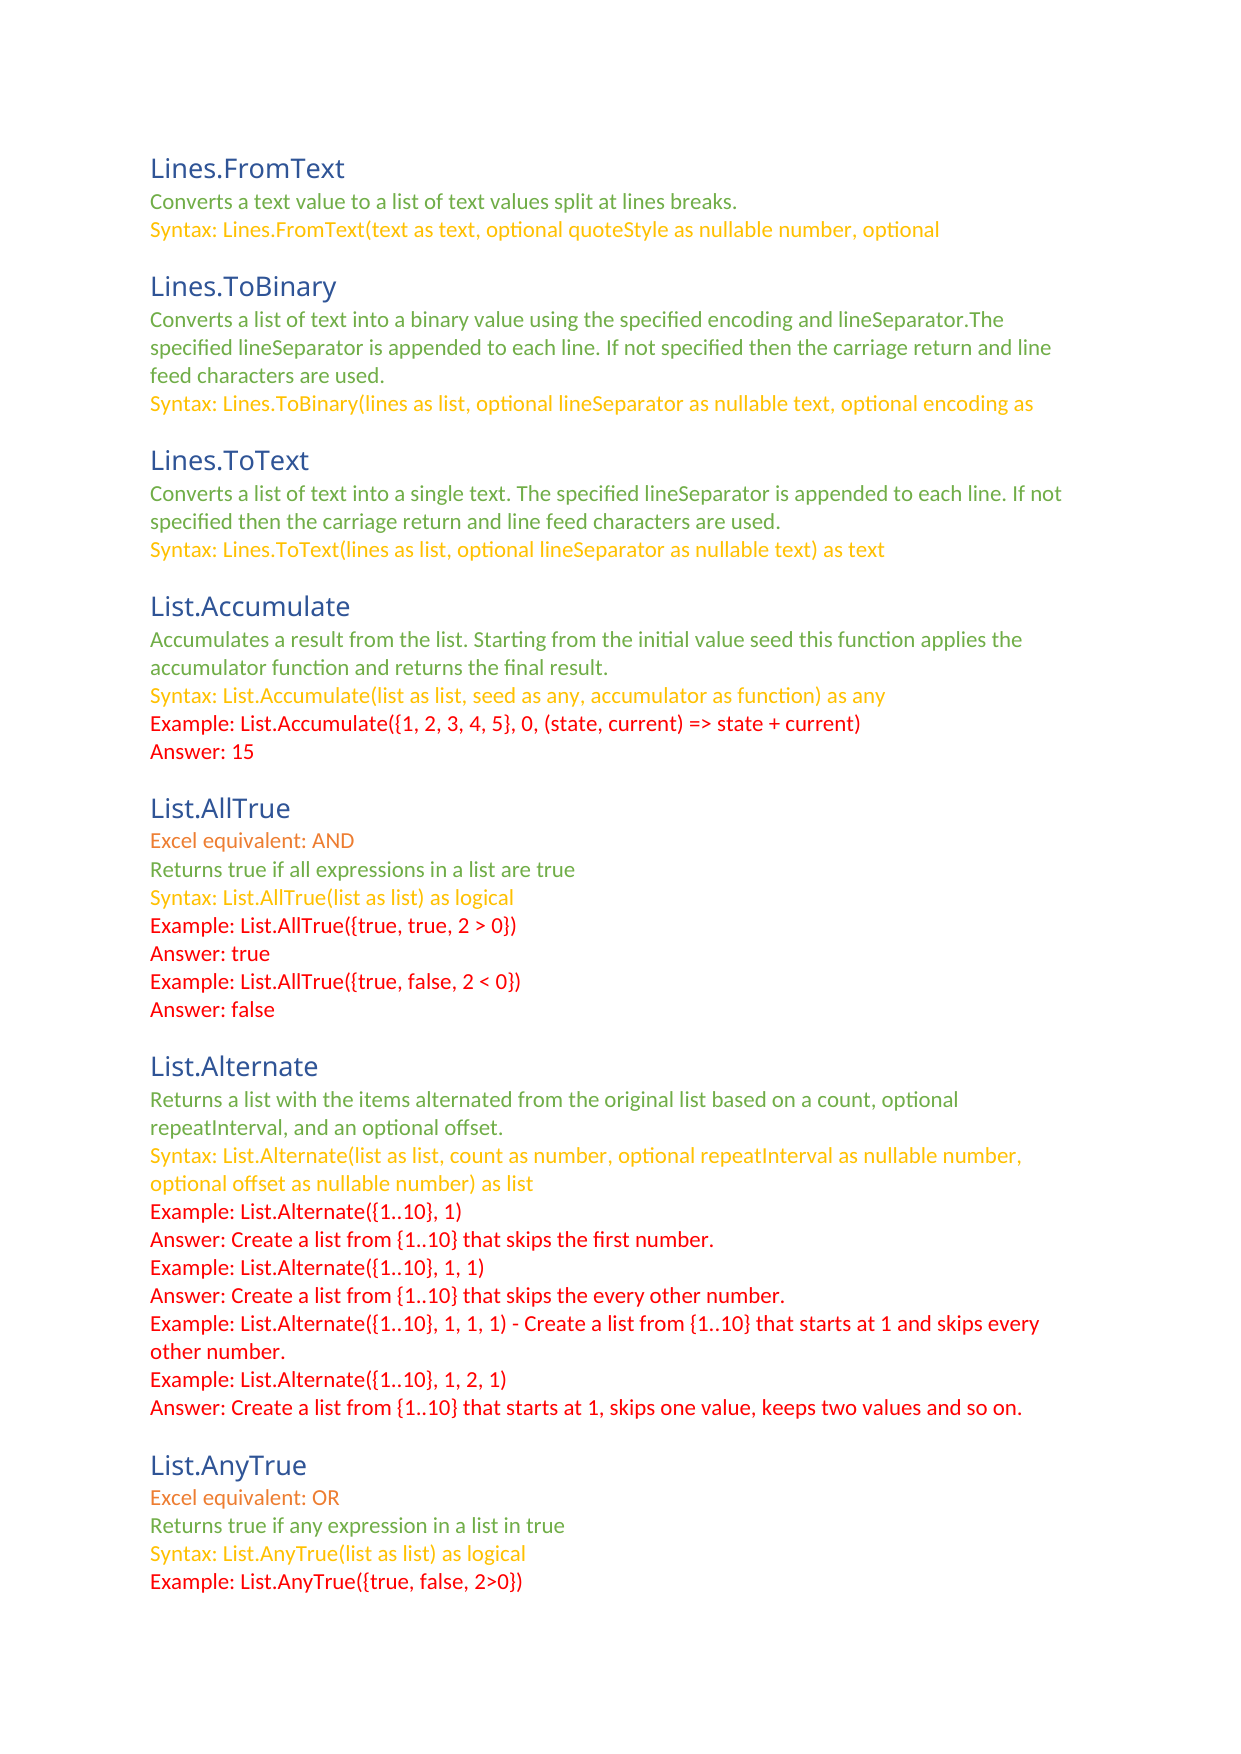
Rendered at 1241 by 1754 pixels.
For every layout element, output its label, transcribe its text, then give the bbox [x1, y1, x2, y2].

text Converts a list of text into a single text. The specified lineSeparator is appended to each line. If not specified then the carriage return and line feed characters are used. [150, 479, 1090, 535]
text Answer: false [150, 995, 1090, 1023]
text Excel equivalent: AND [150, 827, 1090, 855]
text Example: List.AllTrue({true, true, 2 > 0}) [150, 911, 1090, 939]
text Excel equivalent: OR [150, 1483, 1090, 1511]
text Example: List.Alternate({1..10}, 1, 1) [150, 1253, 1090, 1281]
text Syntax: Lines.FromText(text as text, optional quoteStyle as nullable number, optional [150, 215, 1090, 243]
text Example: List.Alternate({1..10}, 1) [150, 1197, 1090, 1225]
text Answer: Create a list from {1..10} that starts at 1, skips one value, keeps two values and so on. [150, 1393, 1090, 1421]
text Example: List.Alternate({1..10}, 1, 1, 1) - Create a list from {1..10} that starts at 1 and skips every other number. [150, 1309, 1090, 1365]
text Returns a list with the items alternated from the original list based on a count, optional repeatInterval, and an optional offset. [150, 1085, 1090, 1141]
text Converts a text value to a list of text values split at lines breaks. [150, 187, 1090, 215]
text Syntax: List.AnyTrue(list as list) as logical [150, 1539, 1090, 1567]
text Answer: Create a list from {1..10} that skips the every other number. [150, 1281, 1090, 1309]
subtitle List.AllTrue [150, 790, 1090, 827]
subtitle List.Alternate [150, 1048, 1090, 1085]
text Answer: Create a list from {1..10} that skips the first number. [150, 1225, 1090, 1253]
subtitle Lines.FromText [150, 150, 1090, 187]
text Returns true if all expressions in a list are true [150, 855, 1090, 883]
text Answer: 15 [150, 737, 1090, 765]
text Syntax: Lines.ToText(lines as list, optional lineSeparator as nullable text) as text [150, 535, 1090, 563]
text Accumulates a result from the list. Starting from the initial value seed this function applies the accumulator function and returns the final result. [150, 625, 1090, 681]
text Example: List.Accumulate({1, 2, 3, 4, 5}, 0, (state, current) => state + current) [150, 709, 1090, 737]
text Syntax: List.Alternate(list as list, count as number, optional repeatInterval as nullable number, optional offset as nullable number) as list [150, 1141, 1090, 1197]
text Syntax: List.AllTrue(list as list) as logical [150, 883, 1090, 911]
subtitle List.Accumulate [150, 588, 1090, 625]
text Returns true if any expression in a list in true [150, 1511, 1090, 1539]
text Syntax: Lines.ToBinary(lines as list, optional lineSeparator as nullable text, optional encoding as [150, 389, 1090, 417]
text Example: List.AnyTrue({true, false, 2>0}) [150, 1567, 1090, 1595]
text Converts a list of text into a binary value using the specified encoding and lineSeparator.The specified lineSeparator is appended to each line. If not specified then the carriage return and line feed characters are used. [150, 305, 1090, 389]
text Example: List.Alternate({1..10}, 1, 2, 1) [150, 1365, 1090, 1393]
text Syntax: List.Accumulate(list as list, seed as any, accumulator as function) as any [150, 681, 1090, 709]
text Answer: true [150, 939, 1090, 967]
text Example: List.AllTrue({true, false, 2 < 0}) [150, 967, 1090, 995]
subtitle Lines.ToText [150, 442, 1090, 479]
subtitle List.AnyTrue [150, 1446, 1090, 1483]
subtitle Lines.ToBinary [150, 268, 1090, 305]
